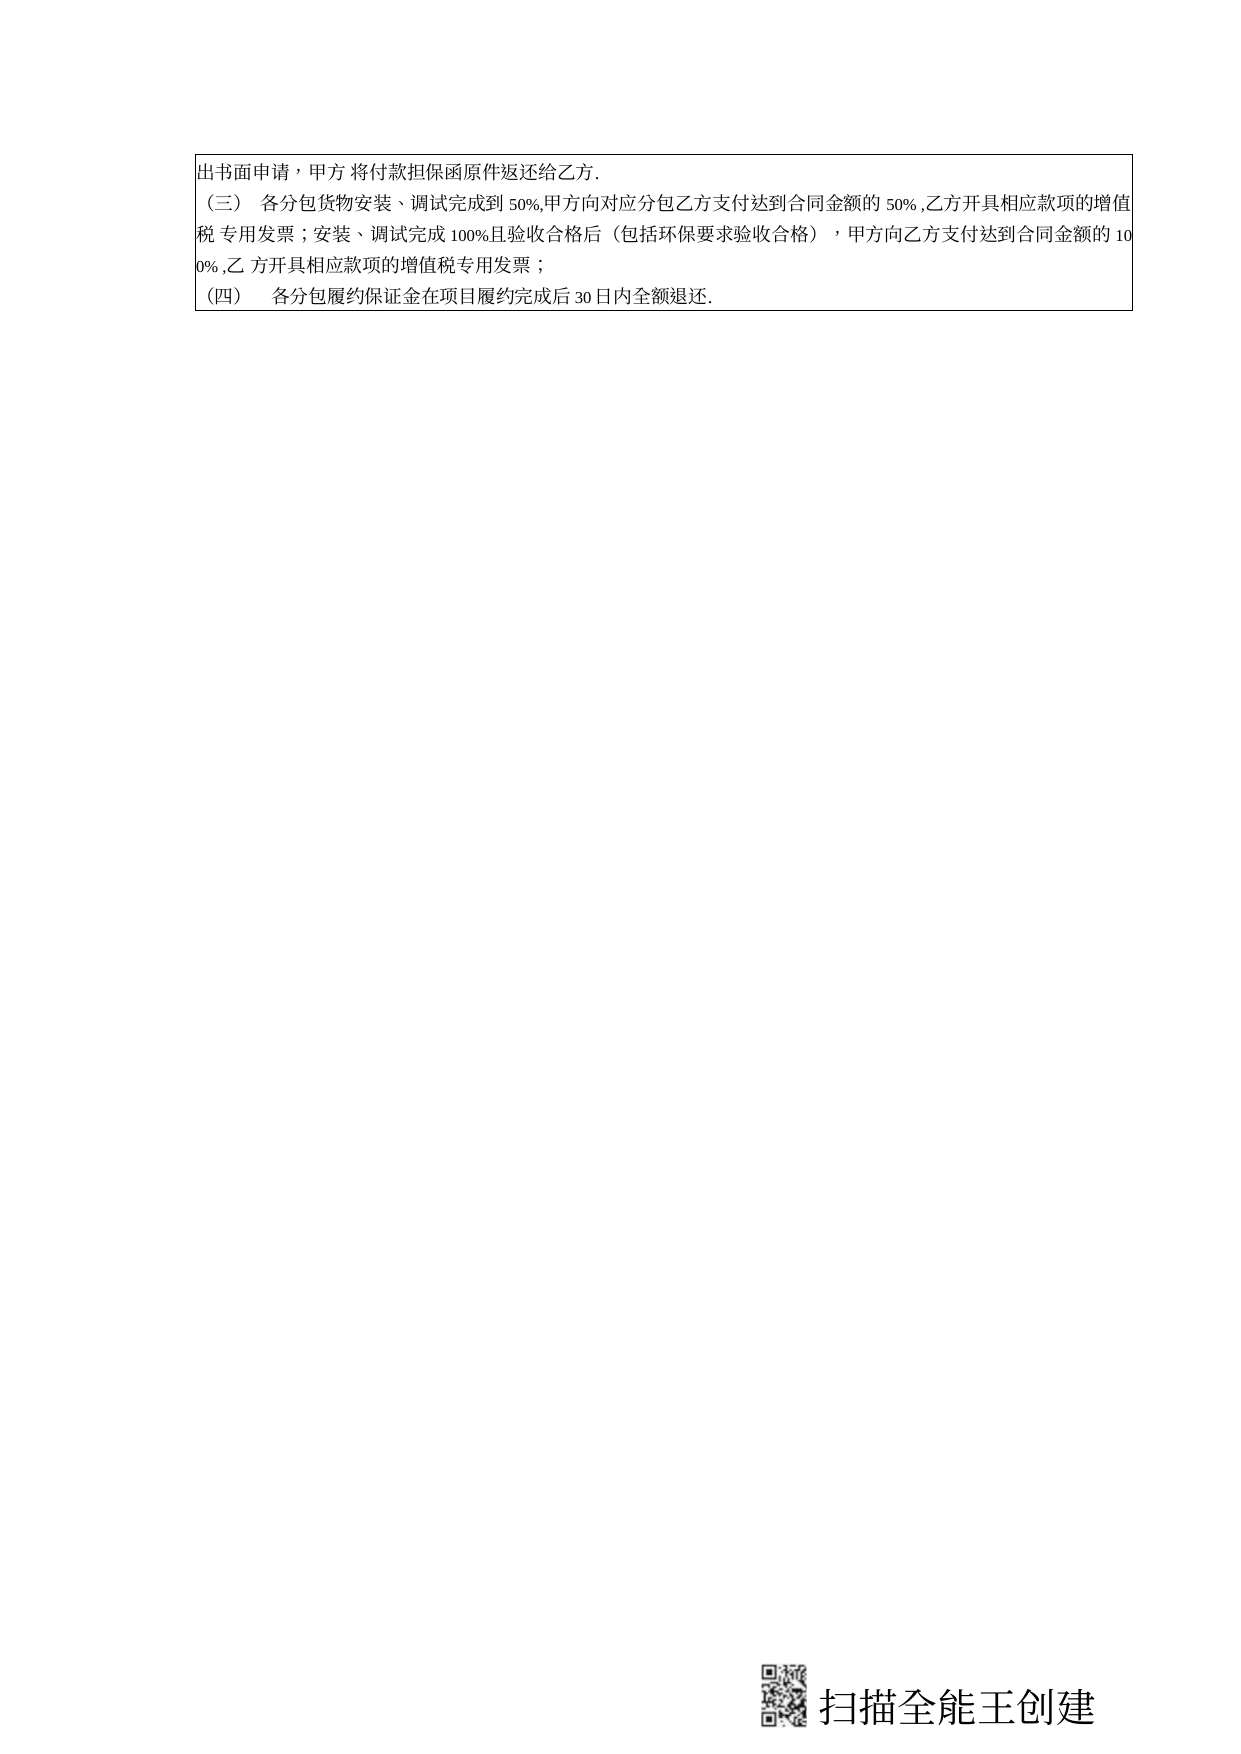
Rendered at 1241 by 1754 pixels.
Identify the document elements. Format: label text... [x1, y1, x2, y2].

text （三） 各分包货物安装、调试完成到50%,甲方向对应分包乙方支付达到合同金额的50% ,乙方开具相应款项的增值税 专用发票；安装、调试完成100%且验收合格后（包括环保要求验收合格），甲方向乙方支付达到合同金额的100% ,乙 方开具相应款项的增值税专用发票； [196, 186, 1132, 278]
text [196, 155, 1132, 186]
picture [761, 1663, 807, 1729]
text （四） 各分包履约保证金在项目履约完成后30日内全额退还. [196, 278, 1132, 310]
